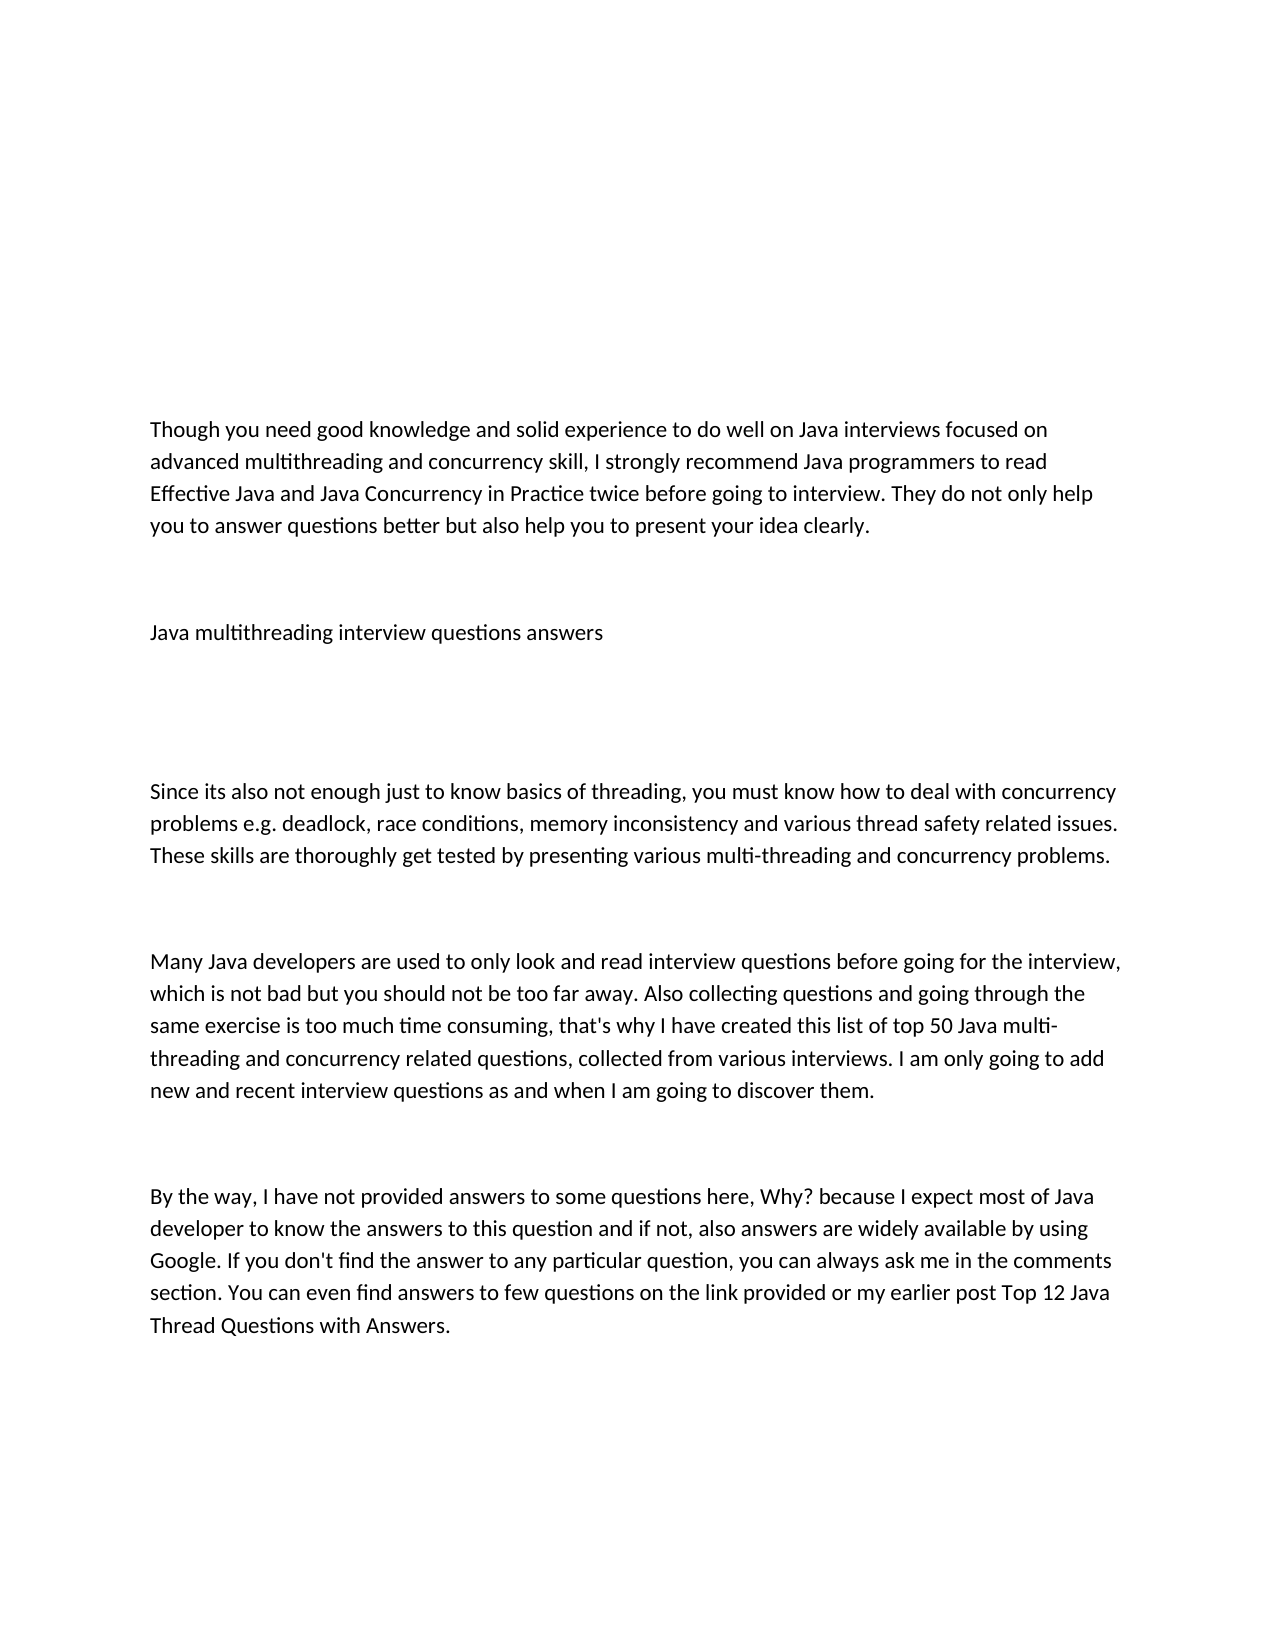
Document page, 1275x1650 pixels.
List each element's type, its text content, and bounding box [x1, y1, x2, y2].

text Many Java developers are used to only look and read interview questions before going for the interview, which is not bad but you should not be too far away. Also collecting questions and going through the same exercise is too much time consuming, that's why I have created this list of top 50 Java multi-threading and concurrency related questions, collected from various interviews. I am only going to add new and recent interview questions as and when I am going to discover them. [150, 947, 1125, 1104]
text Since its also not enough just to know basics of threading, you must know how to deal with concurrency problems e.g. deadlock, race conditions, memory inconsistency and various thread safety related issues. These skills are thoroughly get tested by presenting various multi-threading and concurrency problems. [150, 777, 1125, 869]
text Java multithreading interview questions answers [150, 618, 1125, 646]
text By the way, I have not provided answers to some questions here, Why? because I expect most of Java developer to know the answers to this question and if not, also answers are widely available by using Google. If you don't find the answer to any particular question, you can always ask me in the comments section. You can even find answers to few questions on the link provided or my earlier post Top 12 Java Thread Questions with Answers. [150, 1182, 1125, 1339]
text Though you need good knowledge and solid experience to do well on Java interviews focused on advanced multithreading and concurrency skill, I strongly recommend Java programmers to read Effective Java and Java Concurrency in Practice twice before going to interview. They do not only help you to answer questions better but also help you to present your idea clearly. [150, 415, 1125, 540]
